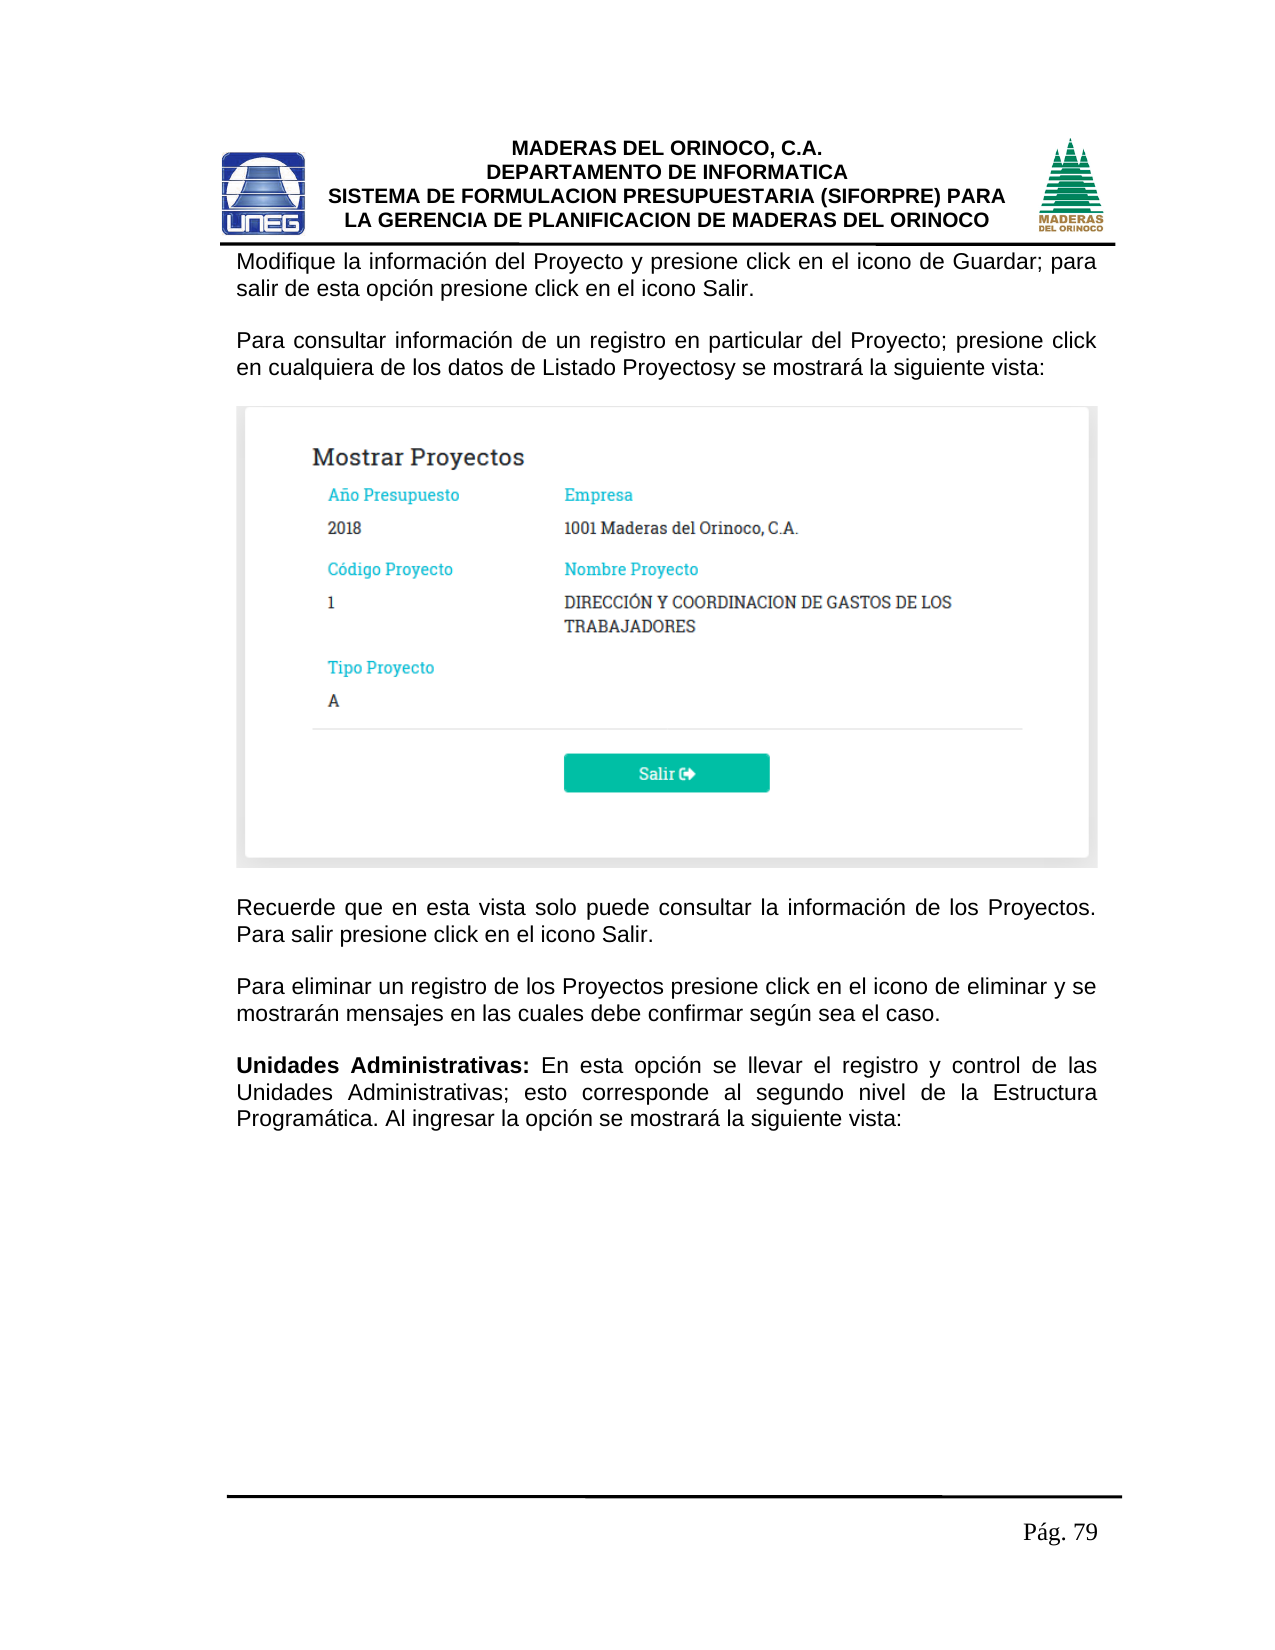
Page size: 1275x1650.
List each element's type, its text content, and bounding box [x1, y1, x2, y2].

picture [236, 406, 1098, 868]
picture [1004, 137, 1137, 233]
text Unidades Administrativas: En esta opción se llevar el registro y control de las Unidades Administrativas; esto corresponde al segundo nivel de la Estructura Programática. Al ingresar la opción se mostrará la siguiente vista: [236, 1052, 1098, 1131]
picture [221, 152, 306, 236]
text Modifique la información del Proyecto y presione click en el icono de Guardar; para salir de esta opción presione click en el icono Salir. [236, 248, 1098, 301]
text Recuerde que en esta vista solo puede consultar la información de los Proyectos. Para salir presione click en el icono Salir. [236, 894, 1098, 947]
text Para eliminar un registro de los Proyectos presione click en el icono de eliminar y se mostrarán mensajes en las cuales debe confirmar según sea el caso. [236, 973, 1098, 1026]
text Para consultar información de un registro en particular del Proyecto; presione click en cualquiera de los datos de Listado Proyectosy se mostrará la siguiente vista: [236, 327, 1098, 380]
